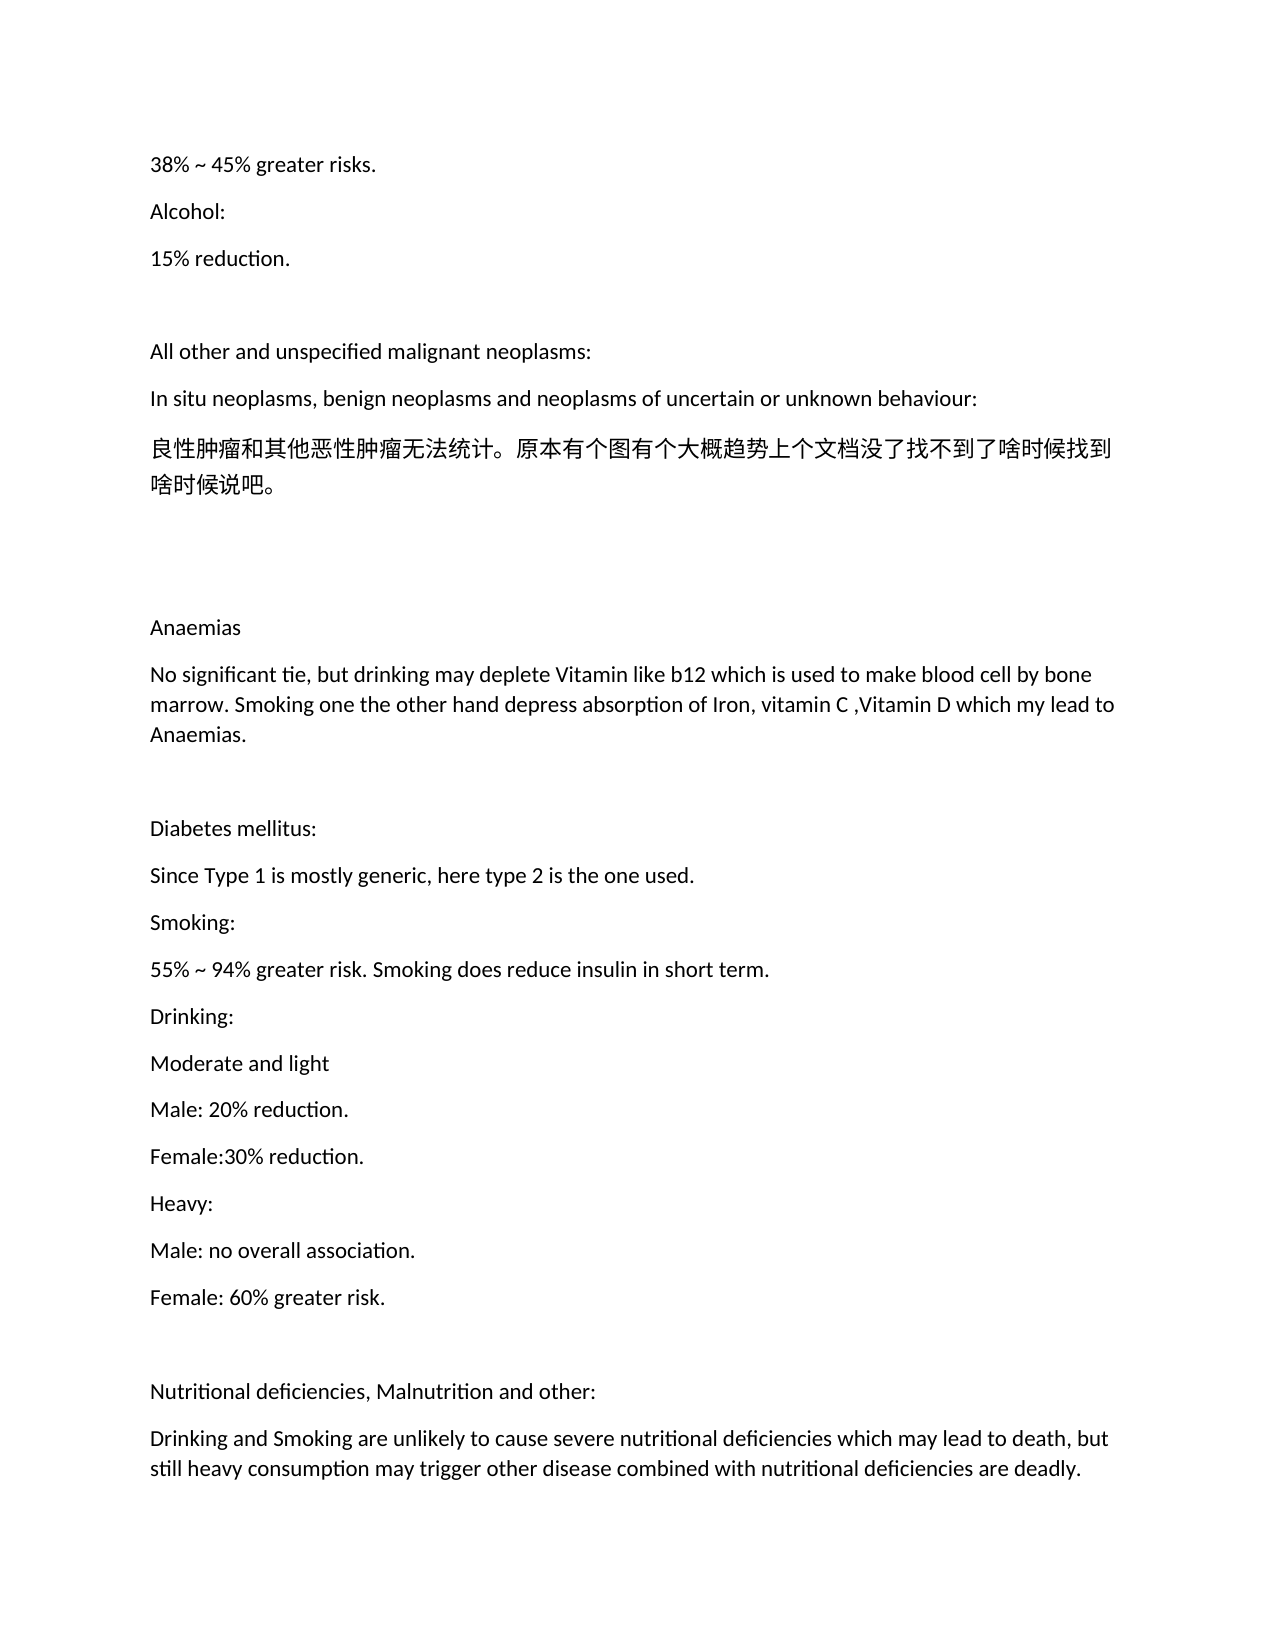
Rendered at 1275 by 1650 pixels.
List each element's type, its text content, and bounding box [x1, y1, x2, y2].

text 15% reduction. [150, 244, 1125, 272]
text Alcohol: [150, 197, 1125, 225]
text No significant tie, but drinking may deplete Vitamin like b12 which is used to make blood cell by bone marrow. Smoking one the other hand depress absorption of Iron, vitamin C ,Vitamin D which my lead to Anaemias. [150, 660, 1125, 749]
text Nutritional deficiencies, Malnutrition and other: [150, 1377, 1125, 1405]
text Female:30% reduction. [150, 1142, 1125, 1171]
text In situ neoplasms, benign neoplasms and neoplasms of uncertain or unknown behaviour: [150, 384, 1125, 412]
text Male: 20% reduction. [150, 1096, 1125, 1124]
text Anaemias [150, 613, 1125, 641]
text Smoking: [150, 908, 1125, 936]
text Since Type 1 is mostly generic, here type 2 is the one used. [150, 861, 1125, 889]
text 38% ~ 45% greater risks. [150, 150, 1125, 178]
text Drinking: [150, 1002, 1125, 1030]
text Drinking and Smoking are unlikely to cause severe nutritional deficiencies which may lead to death, but still heavy consumption may trigger other disease combined with nutritional deficiencies are deadly. [150, 1424, 1125, 1482]
text 55% ~ 94% greater risk. Smoking does reduce insulin in short term. [150, 955, 1125, 983]
text Heavy: [150, 1189, 1125, 1217]
text 良性肿瘤和其他恶性肿瘤无法统计。原本有个图有个大概趋势上个文档没了找不到了啥时候找到啥时候说吧。 [150, 431, 1125, 500]
text Diabetes mellitus: [150, 814, 1125, 842]
text Female: 60% greater risk. [150, 1283, 1125, 1311]
text All other and unspecified malignant neoplasms: [150, 337, 1125, 366]
text Male: no overall association. [150, 1236, 1125, 1264]
text Moderate and light [150, 1049, 1125, 1077]
